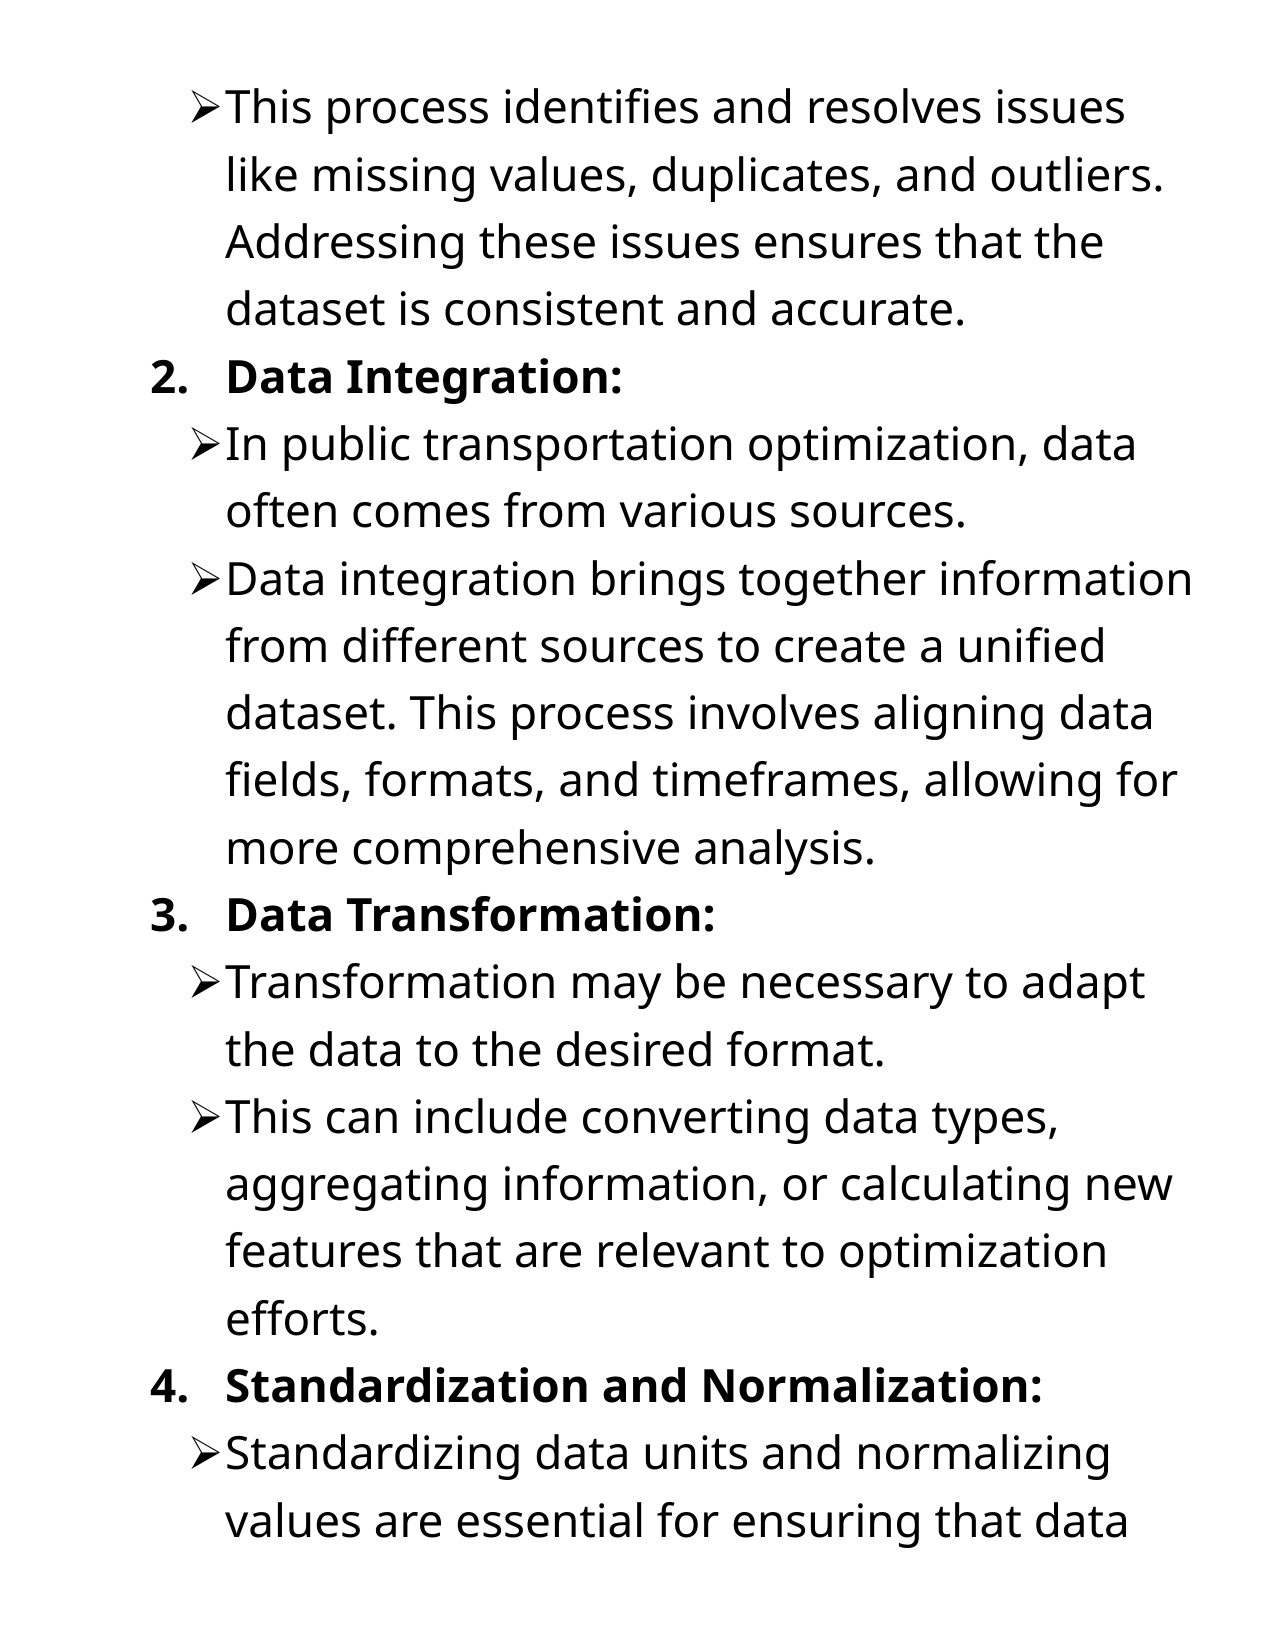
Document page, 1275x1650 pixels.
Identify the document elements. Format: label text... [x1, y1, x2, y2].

list Transformation may be necessary to adapt the data to the desired format. [187, 950, 1200, 1079]
list Data Transformation: [150, 882, 1200, 945]
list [187, 1421, 1200, 1551]
list This can include converting data types, aggregating information, or calculating new features that are relevant to optimization efforts. [187, 1084, 1200, 1349]
list Data Integration: [150, 344, 1200, 407]
list This process identifies and resolves issues like missing values, duplicates, and outliers. Addressing these issues ensures that the dataset is consistent and accurate. [187, 75, 1200, 339]
list Standardization and Normalization: [150, 1353, 1200, 1416]
list Data integration brings together information from different sources to create a unified dataset. This process involves aligning data fields, formats, and timeframes, allowing for more comprehensive analysis. [187, 546, 1200, 878]
list In public transportation optimization, data often comes from various sources. [187, 411, 1200, 541]
